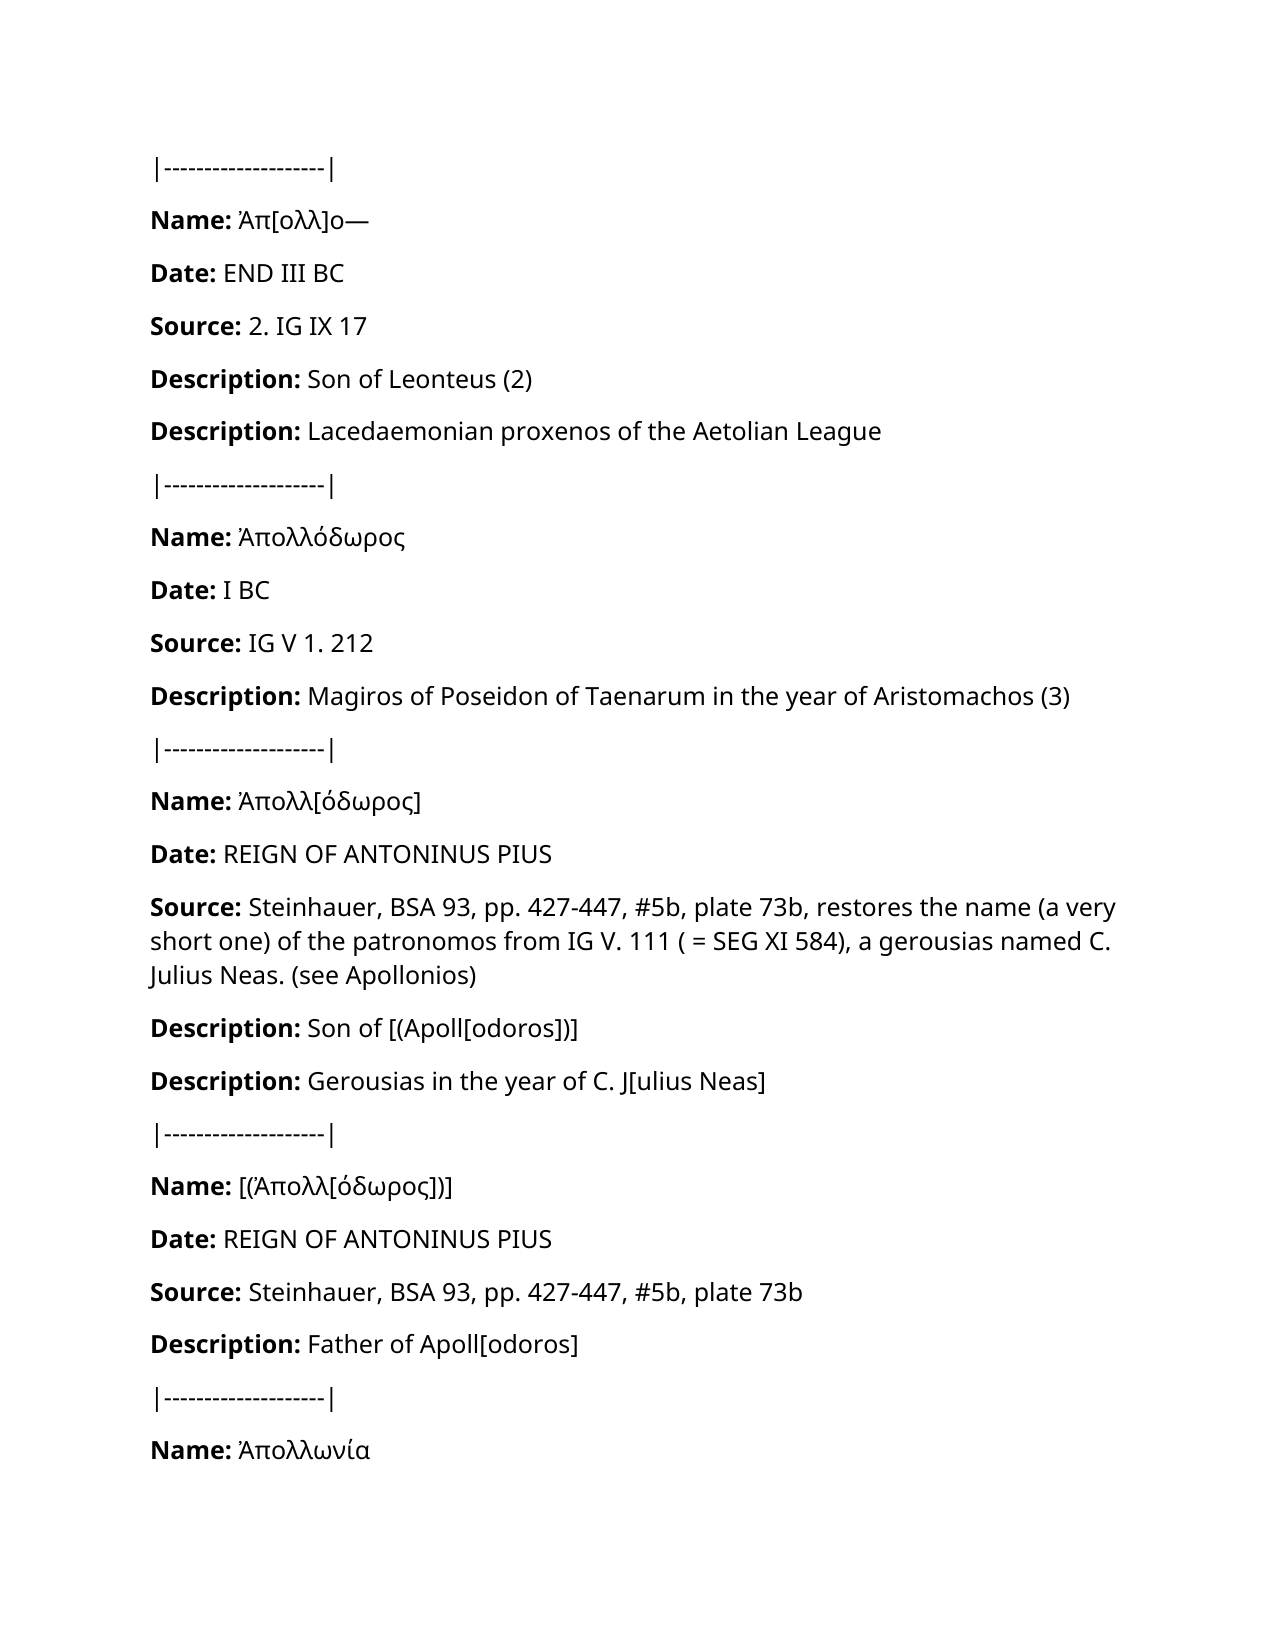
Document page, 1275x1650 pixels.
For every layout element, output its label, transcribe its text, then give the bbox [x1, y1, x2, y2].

text |--------------------| [150, 1380, 1125, 1414]
text Description: Gerousias in the year of C. J[ulius Neas] [150, 1063, 1125, 1097]
text Name: Ἀπ[ολλ]ο— [150, 203, 1125, 237]
text Description: Lacedaemonian proxenos of the Aetolian League [150, 414, 1125, 448]
text Source: Steinhauer, BSA 93, pp. 427-447, #5b, plate 73b, restores the name (a very short one) of the patronomos from IG V. 111 ( = SEG XI 584), a gerousias named C. Julius Neas. (see Apollonios) [150, 889, 1125, 992]
text Date: REIGN OF ANTONINUS PIUS [150, 837, 1125, 871]
text |--------------------| [150, 150, 1125, 184]
text Date: REIGN OF ANTONINUS PIUS [150, 1222, 1125, 1256]
text Date: END III BC [150, 256, 1125, 290]
text Description: Father of Apoll[odoros] [150, 1327, 1125, 1361]
text Name: Ἀπολλόδωρος [150, 520, 1125, 554]
text Source: Steinhauer, BSA 93, pp. 427-447, #5b, plate 73b [150, 1274, 1125, 1308]
text Description: Magiros of Poseidon of Taenarum in the year of Aristomachos (3) [150, 678, 1125, 712]
text Name: [(Ἀπολλ[όδωρος])] [150, 1169, 1125, 1203]
text |--------------------| [150, 467, 1125, 501]
text |--------------------| [150, 731, 1125, 765]
text Description: Son of Leonteus (2) [150, 361, 1125, 395]
text Name: Ἀπολλ[όδωρος] [150, 784, 1125, 818]
text Description: Son of [(Apoll[odoros])] [150, 1010, 1125, 1044]
text |--------------------| [150, 1116, 1125, 1150]
text Name: Ἀπολλωνία [150, 1433, 1125, 1467]
text Source: 2. IG IX 17 [150, 308, 1125, 342]
text Date: I BC [150, 572, 1125, 607]
text Source: IG V 1. 212 [150, 625, 1125, 659]
